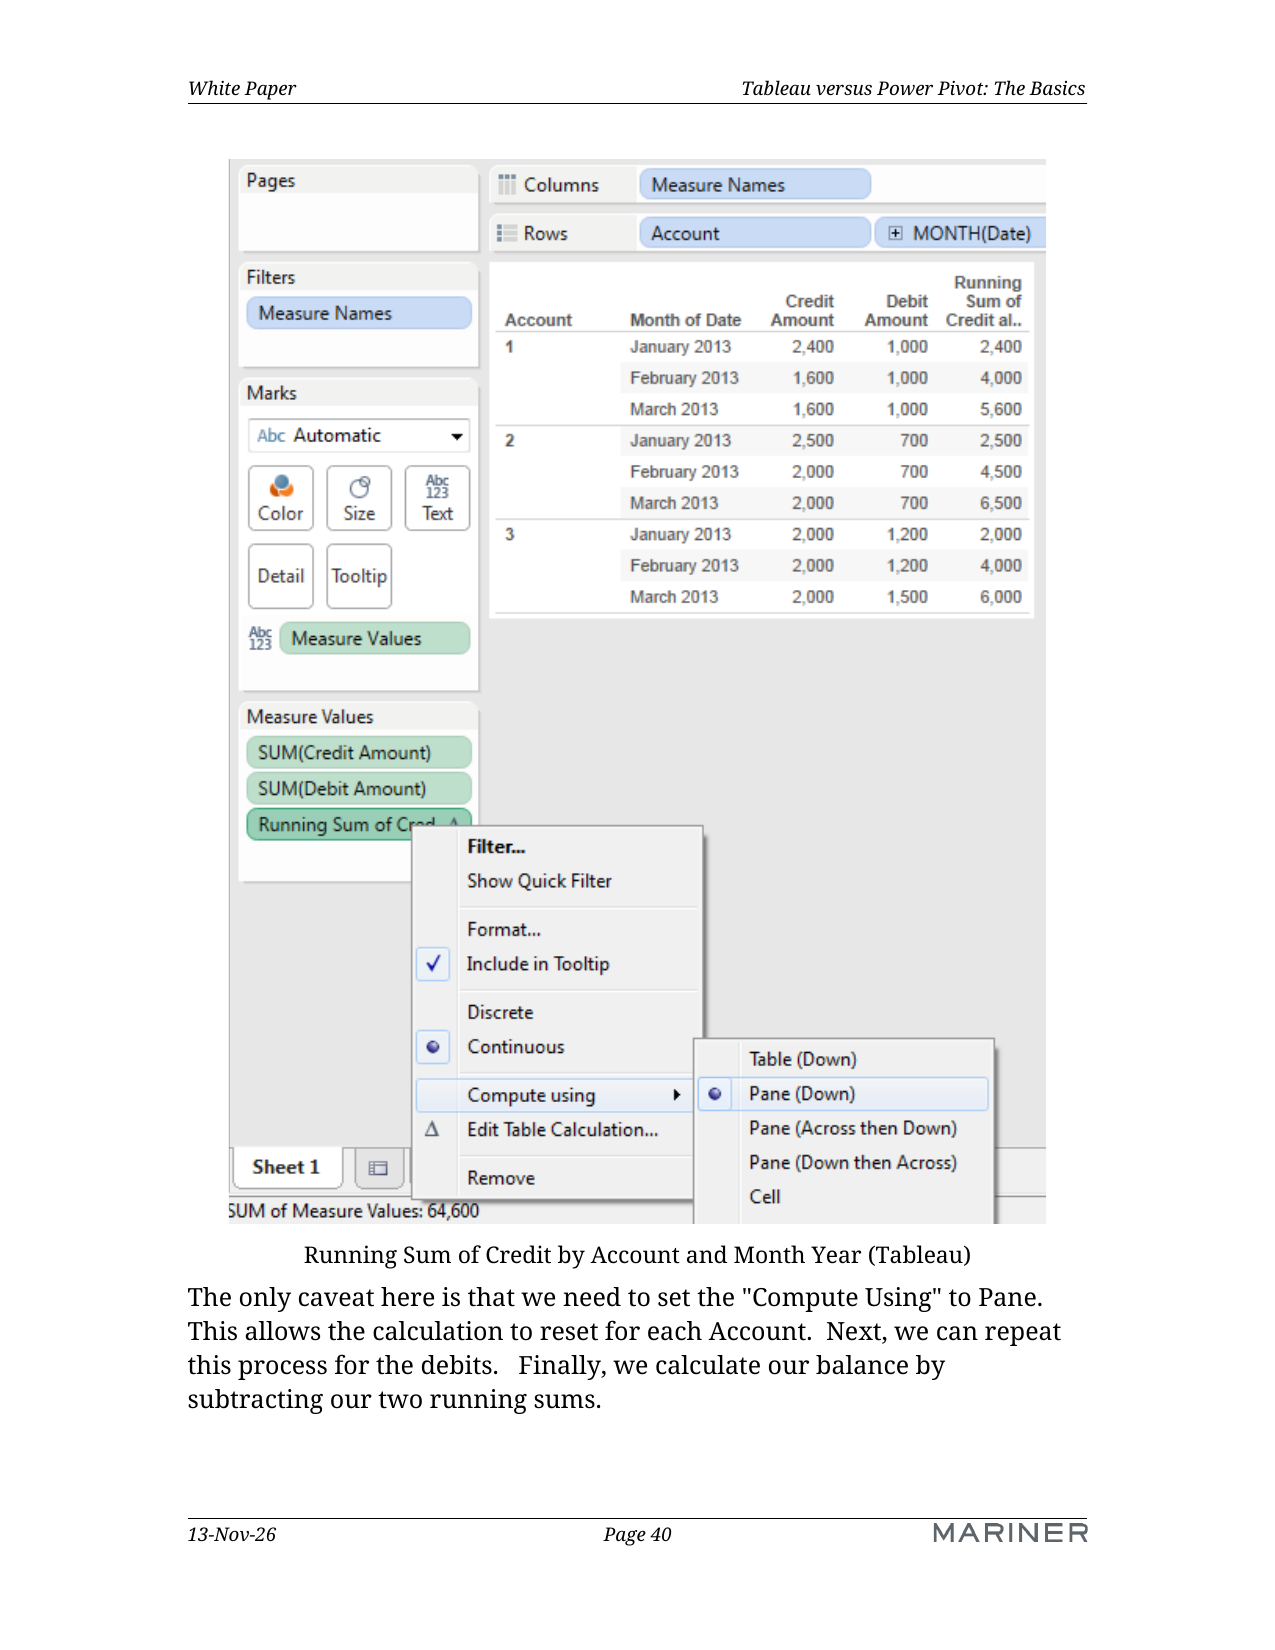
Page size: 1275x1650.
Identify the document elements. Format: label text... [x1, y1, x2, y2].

picture [228, 159, 1047, 1224]
text The only caveat here is that we need to set the "Compute Using" to Pane. This allows the calculation to reset for each Account. Next, we can repeat this process for the debits. Finally, we calculate our balance by subtracting our two running sums. [187, 1280, 1087, 1416]
picture [933, 1523, 1088, 1542]
table_cell Running Sum of Credit by Account and Month Year (Tableau) [219, 1233, 1056, 1280]
table_header [219, 150, 1056, 1233]
